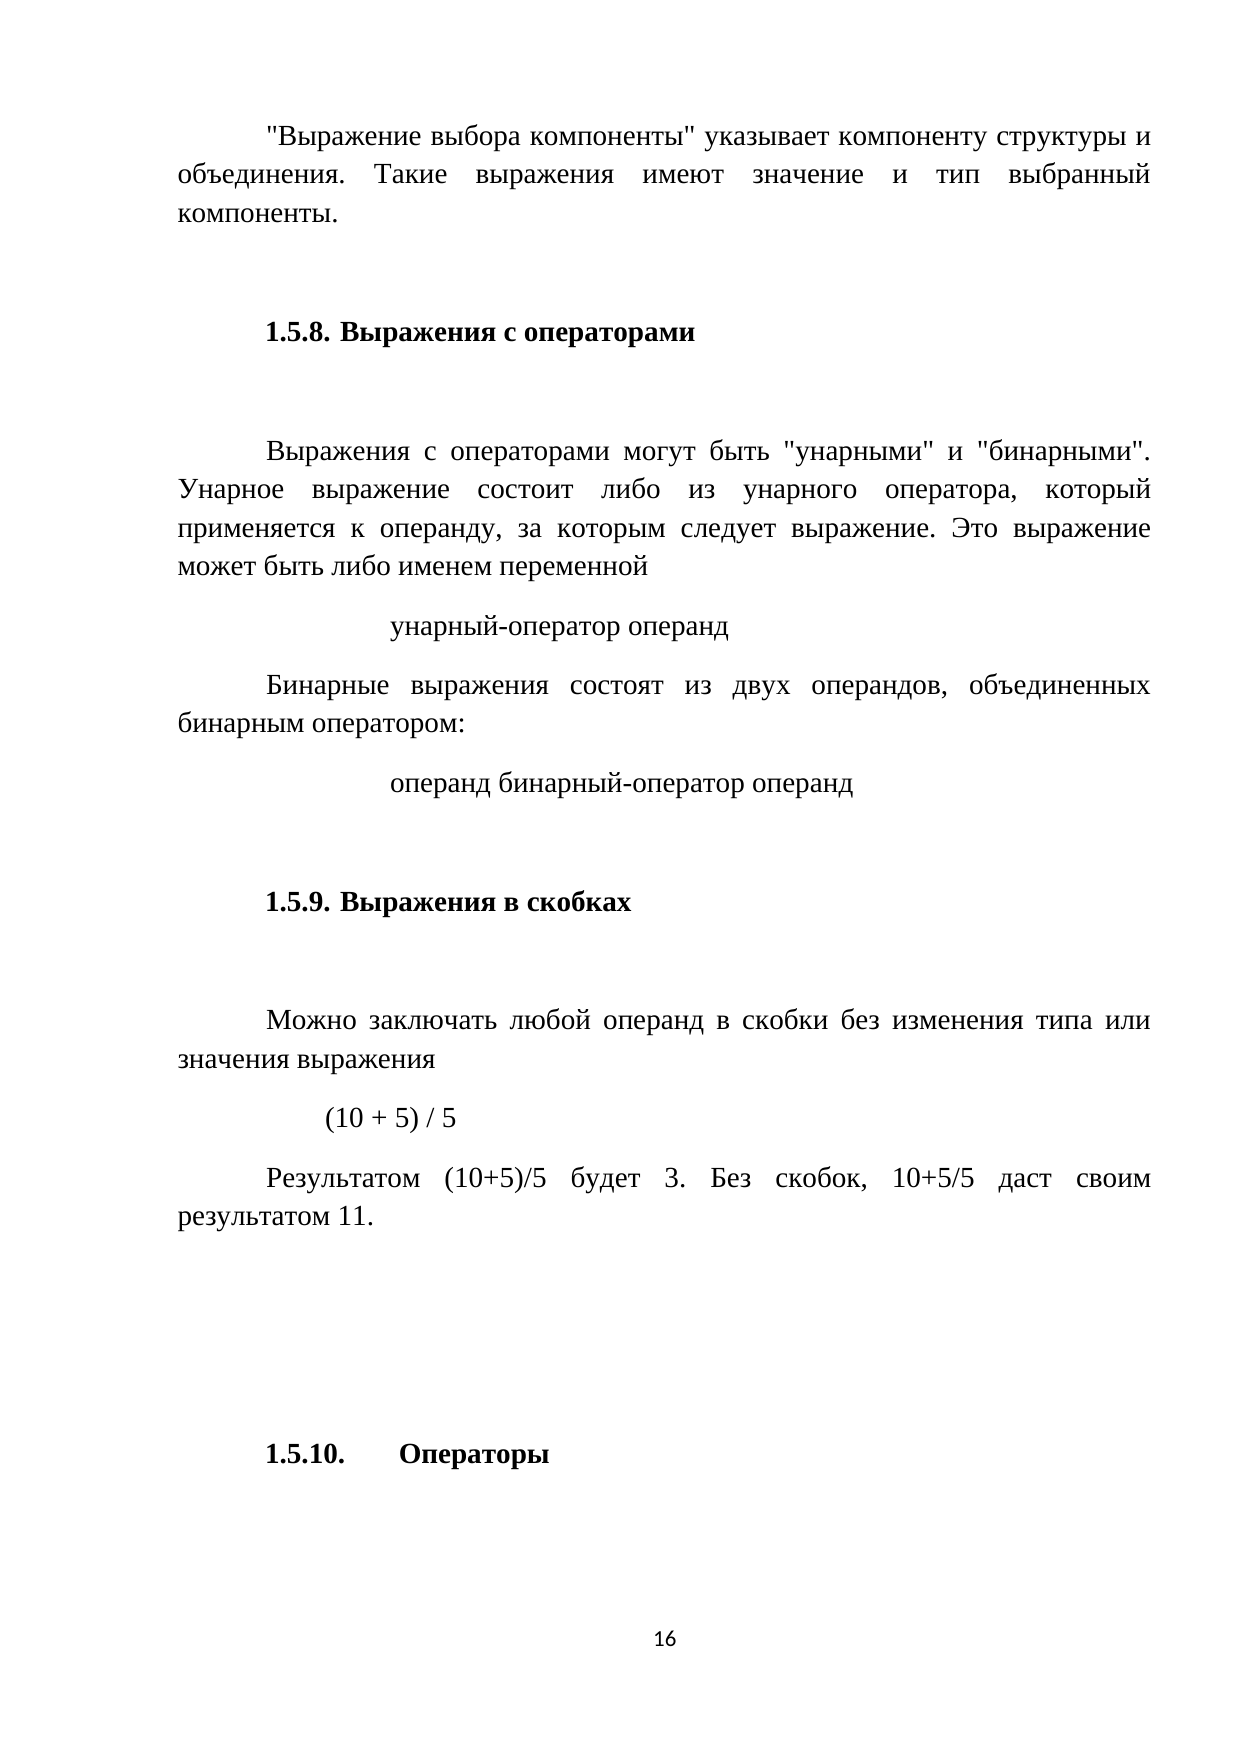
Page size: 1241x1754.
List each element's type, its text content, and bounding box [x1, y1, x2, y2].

text Бинарные выражения состоят из двух операндов, объединенных бинарным оператором: [177, 667, 1152, 739]
text унарный-оператор операнд [177, 608, 1152, 641]
text "Выражение выбора компоненты" указывает компоненту структуры и объединения. Такие выражения имеют значение и тип выбранный компоненты. [177, 118, 1152, 229]
text операнд бинарный-оператор операнд [177, 765, 1152, 798]
text Результатом (10+5)/5 будет 3. Без скобок, 10+5/5 даст своим результатом 11. [177, 1160, 1152, 1232]
text Можно заключать любой операнд в скобки без изменения типа или значения выражения [177, 1002, 1152, 1074]
text (10 + 5) / 5 [177, 1100, 1152, 1134]
list Выражения с операторами [265, 314, 1152, 347]
list Выражения в скобках [265, 884, 1152, 917]
list Операторы [265, 1436, 1152, 1469]
text Выражения с операторами могут быть "унарными" и "бинарными". Унарное выражение состоит либо из унарного оператора, который применяется к операнду, за которым следует выражение. Это выражение может быть либо именем переменной [177, 433, 1152, 582]
